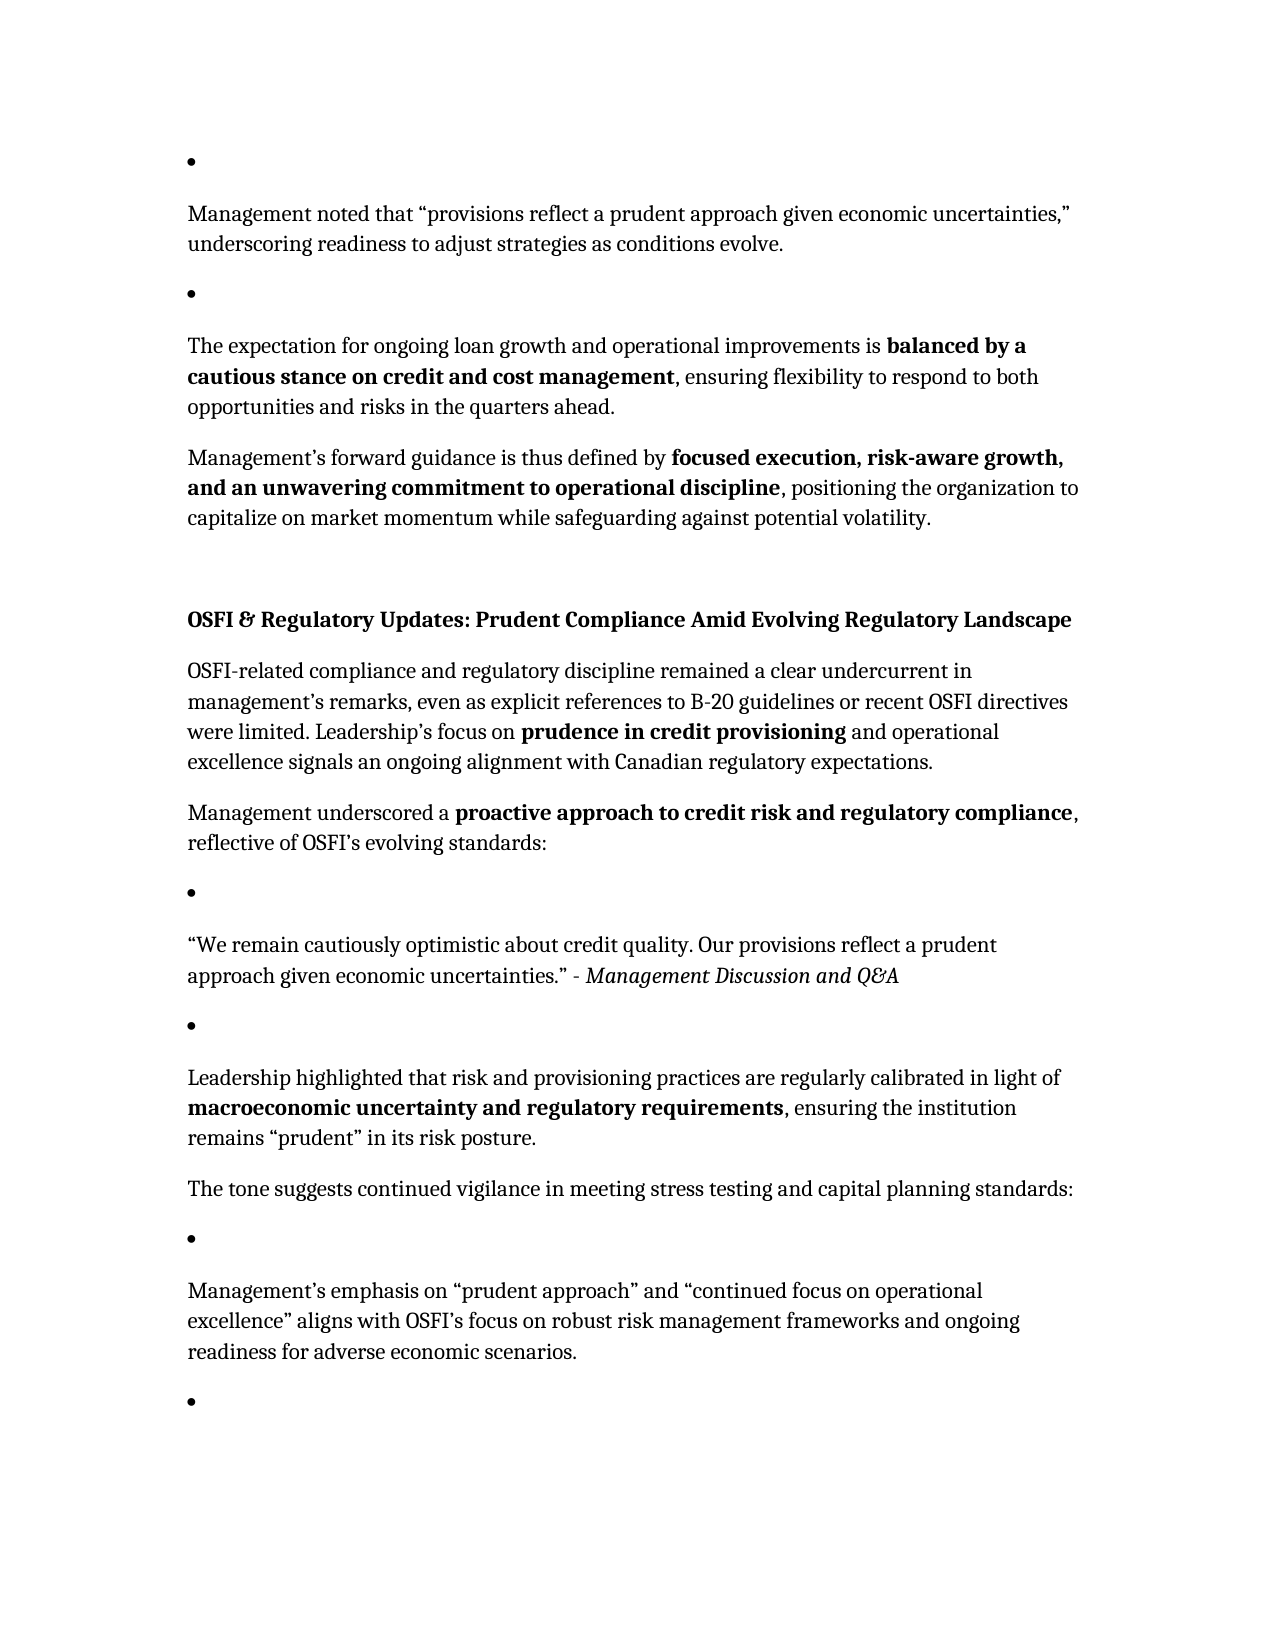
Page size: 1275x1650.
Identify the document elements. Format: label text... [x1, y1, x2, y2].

text The tone suggests continued vigilance in meeting stress testing and capital planning standards: [187, 1176, 1087, 1202]
text Leadership highlighted that risk and provisioning practices are regularly calibrated in light of macroeconomic uncertainty and regulatory requirements, ensuring the institution remains “prudent” in its risk posture. [187, 1064, 1087, 1151]
text OSFI-related compliance and regulatory discipline remained a clear undercurrent in management’s remarks, even as explicit references to B-20 guidelines or recent OSFI directives were limited. Leadership’s focus on prudence in credit provisioning and operational excellence signals an ongoing alignment with Canadian regulatory expectations. [187, 658, 1087, 775]
text “We remain cautiously optimistic about credit quality. Our provisions reflect a prudent approach given economic uncertainties.” - Management Discussion and Q&A [187, 932, 1087, 989]
text OSFI & Regulatory Updates: Prudent Compliance Amid Evolving Regulatory Landscape [187, 607, 1087, 634]
text Management’s forward guidance is thus defined by focused execution, risk-aware growth, and an unwavering commitment to operational discipline, positioning the organization to capitalize on market momentum while safeguarding against potential volatility. [187, 445, 1087, 532]
text Management underscored a proactive approach to credit risk and regulatory compliance, reflective of OSFI’s evolving standards: [187, 800, 1087, 857]
text Management’s emphasis on “prudent approach” and “continued focus on operational excellence” aligns with OSFI’s focus on robust risk management frameworks and ongoing readiness for adverse economic scenarios. [187, 1278, 1087, 1365]
text Management noted that “provisions reflect a prudent approach given economic uncertainties,” underscoring readiness to adjust strategies as conditions evolve. [187, 201, 1087, 258]
text The expectation for ongoing loan growth and operational improvements is balanced by a cautious stance on credit and cost management, ensuring flexibility to respond to both opportunities and risks in the quarters ahead. [187, 333, 1087, 420]
